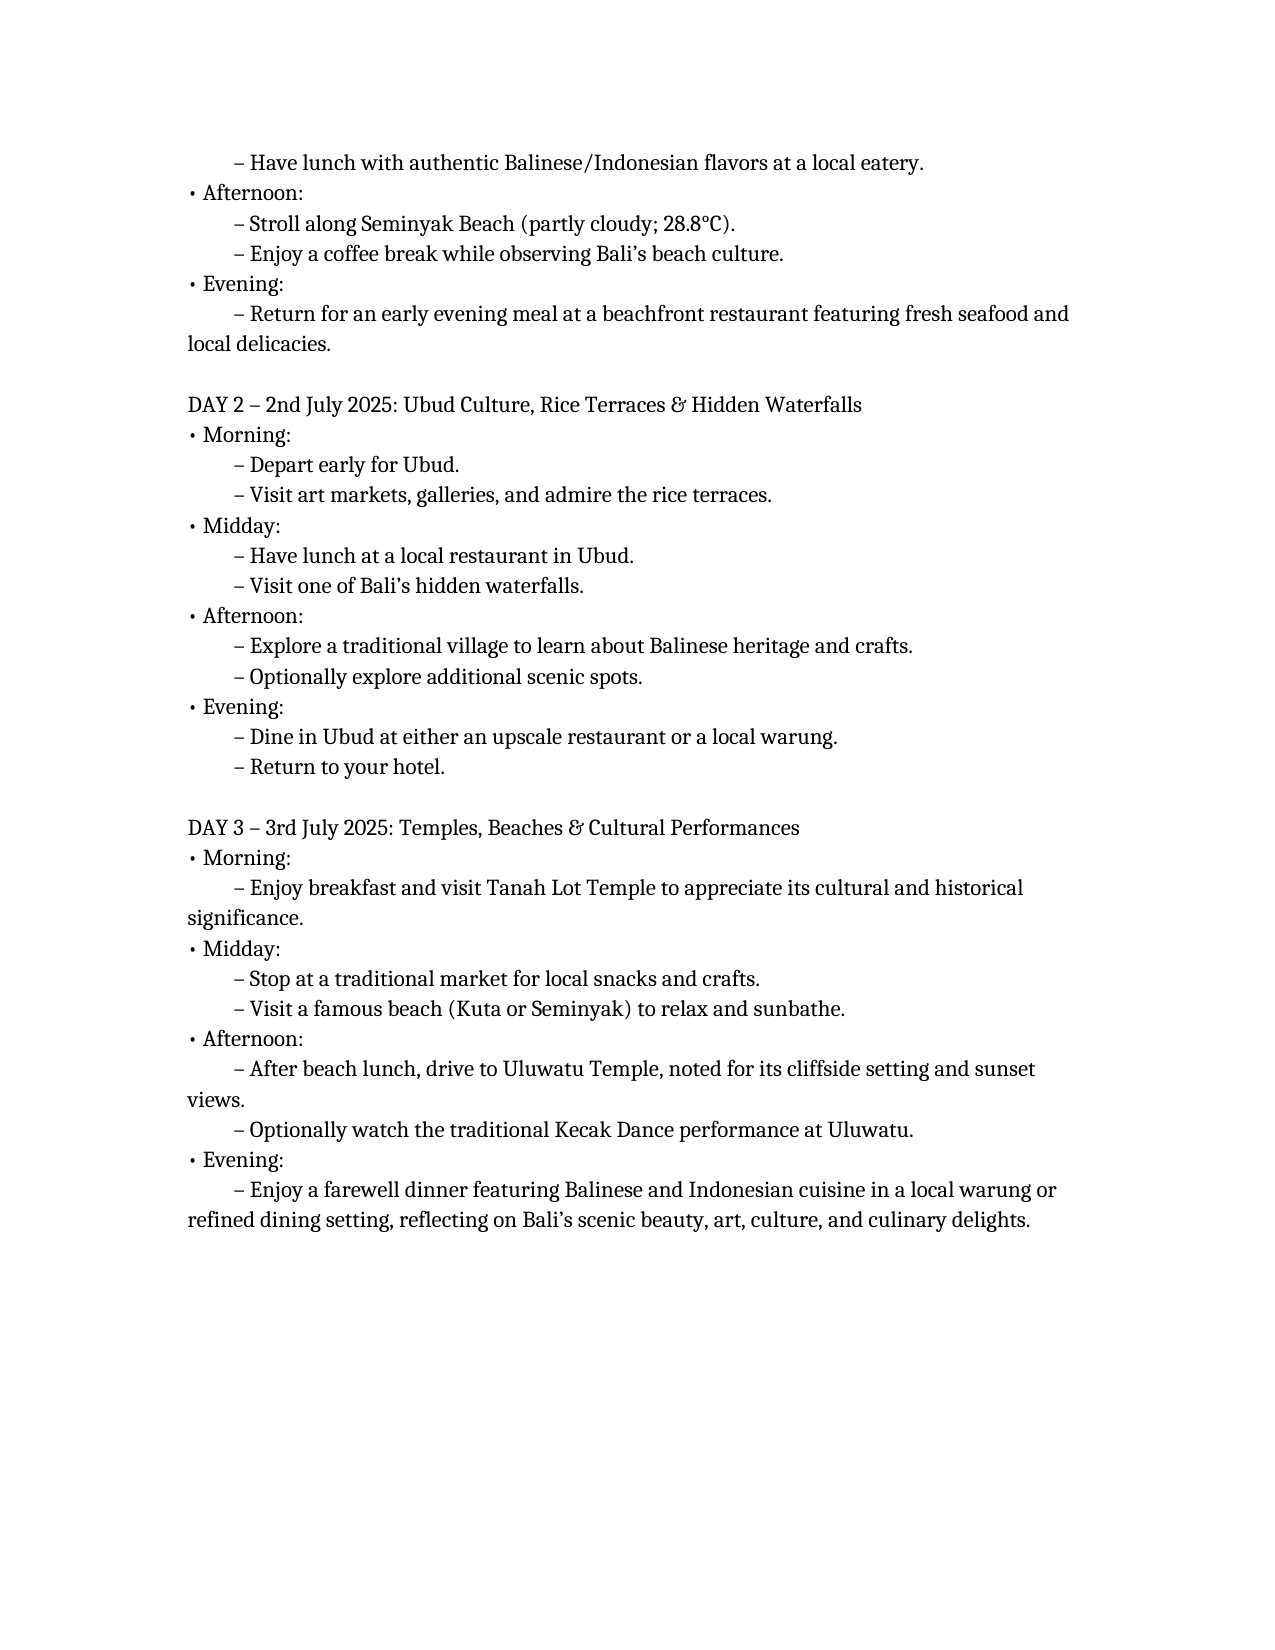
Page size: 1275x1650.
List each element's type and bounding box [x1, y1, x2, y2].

text [187, 150, 1087, 1234]
